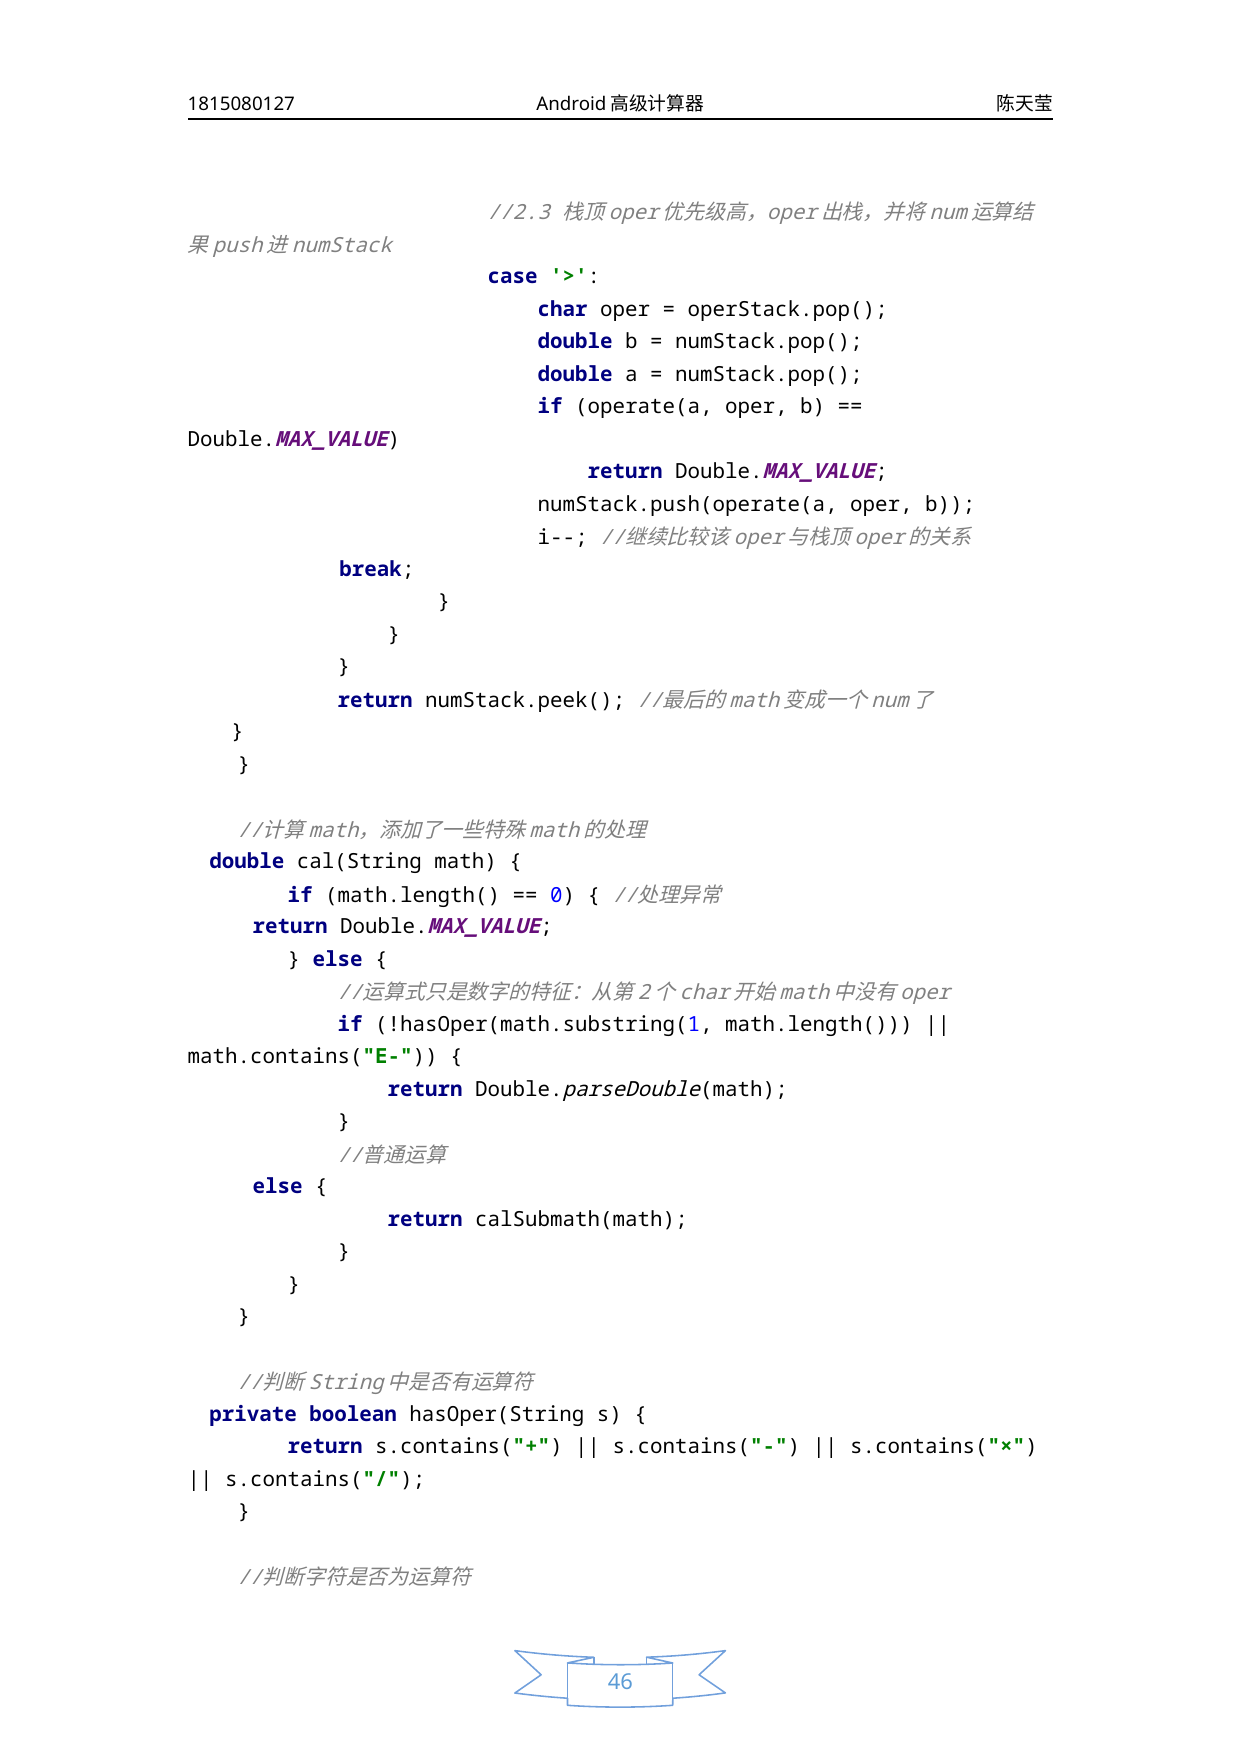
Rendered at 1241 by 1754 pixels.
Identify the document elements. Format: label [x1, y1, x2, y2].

text [187, 162, 1053, 1592]
